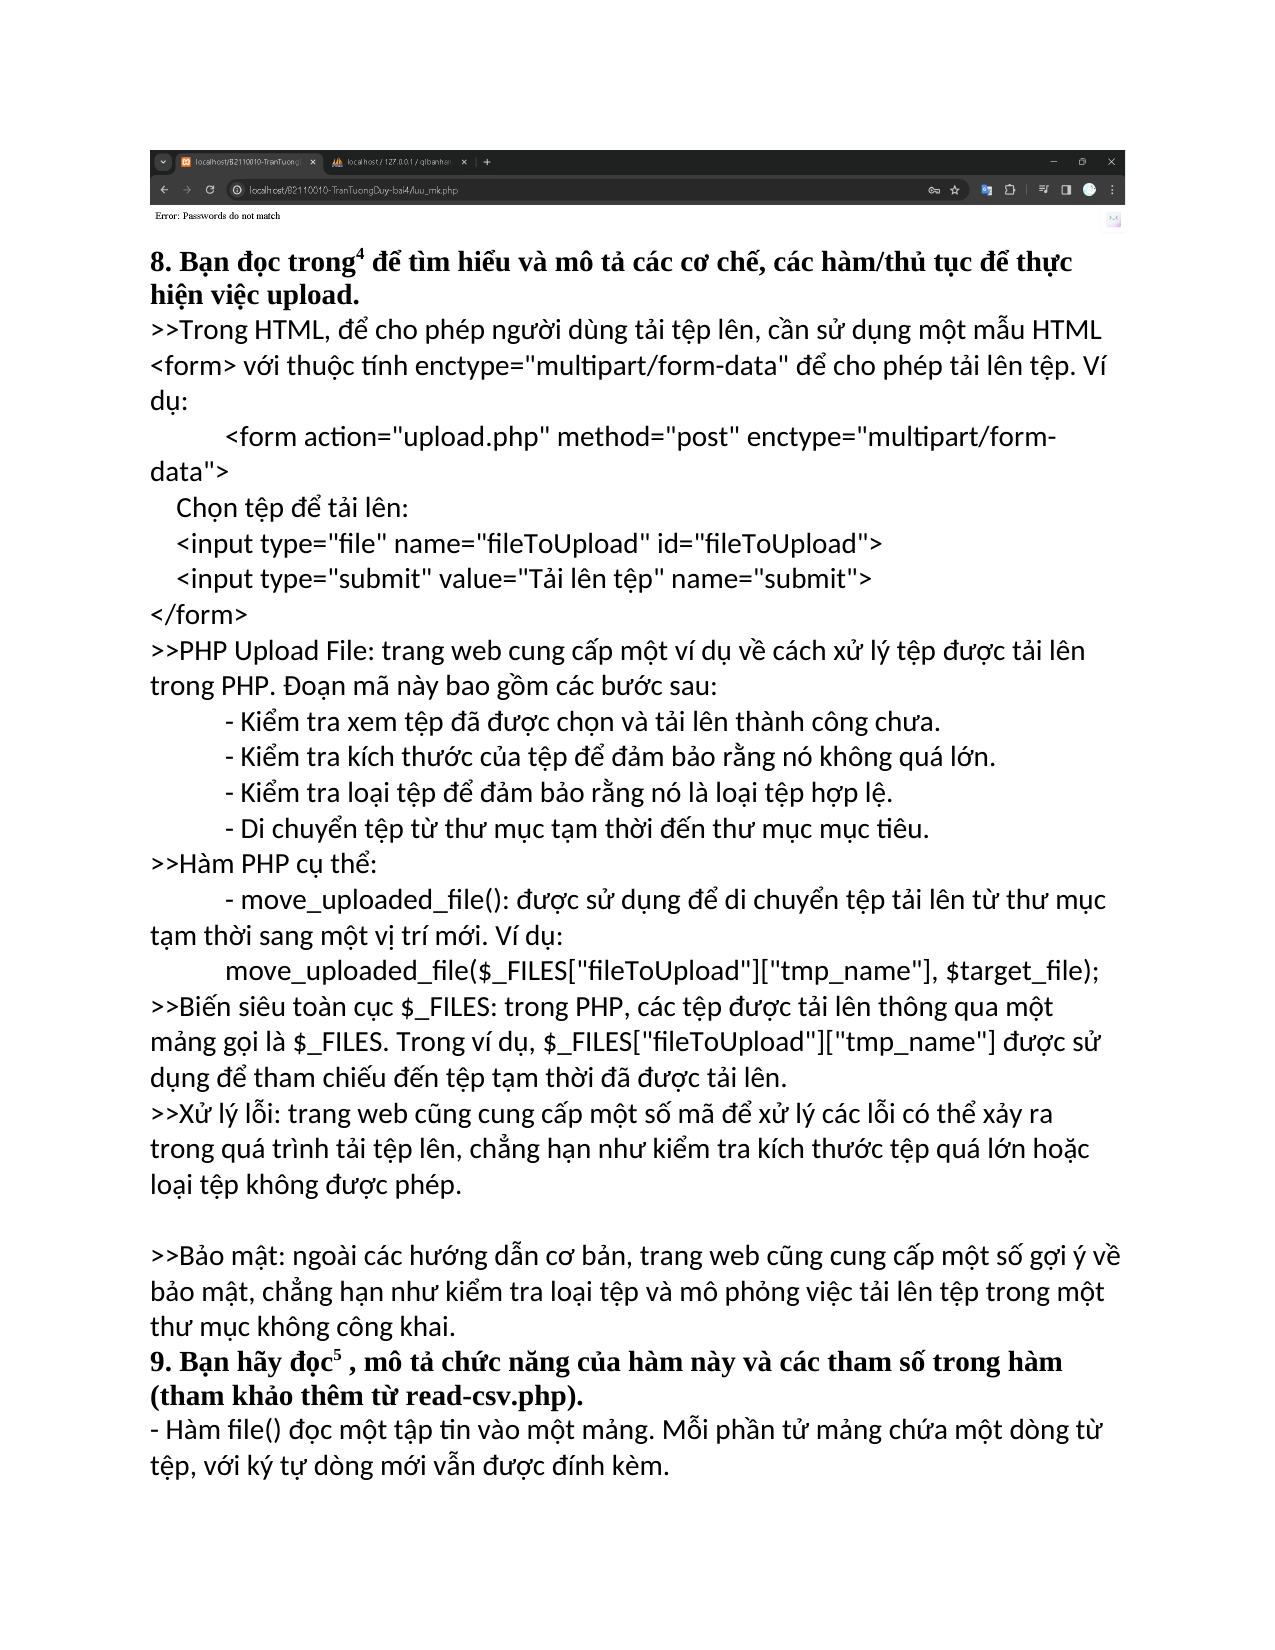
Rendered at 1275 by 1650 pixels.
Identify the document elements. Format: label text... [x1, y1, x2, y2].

text >>Hàm PHP cụ thể: [150, 845, 1125, 881]
text >>Trong HTML, để cho phép người dùng tải tệp lên, cần sử dụng một mẫu HTML <form> với thuộc tính enctype="multipart/form-data" để cho phép tải lên tệp. Ví dụ: [150, 311, 1125, 418]
text >>PHP Upload File: trang web cung cấp một ví dụ về cách xử lý tệp được tải lên trong PHP. Đoạn mã này bao gồm các bước sau: [150, 632, 1125, 703]
text >>Xử lý lỗi: trang web cũng cung cấp một số mã để xử lý các lỗi có thể xảy ra trong quá trình tải tệp lên, chẳng hạn như kiểm tra kích thước tệp quá lớn hoặc loại tệp không được phép. [150, 1095, 1125, 1202]
text - move_uploaded_file(): được sử dụng để di chuyển tệp tải lên từ thư mục tạm thời sang một vị trí mới. Ví dụ: [150, 881, 1125, 952]
text <input type="file" name="fileToUpload" id="fileToUpload"> [150, 525, 1125, 560]
text move_uploaded_file($_FILES["fileToUpload"]["tmp_name"], $target_file); [150, 952, 1125, 988]
text <form action="upload.php" method="post" enctype="multipart/form-data"> [150, 418, 1125, 489]
text >>Bảo mật: ngoài các hướng dẫn cơ bản, trang web cũng cung cấp một số gợi ý về bảo mật, chẳng hạn như kiểm tra loại tệp và mô phỏng việc tải lên tệp trong một thư mục không công khai. [150, 1237, 1125, 1344]
text - Hàm file() đọc một tập tin vào một mảng. Mỗi phần tử mảng chứa một dòng từ tệp, với ký tự dòng mới vẫn được đính kèm. [150, 1411, 1125, 1482]
text - Kiểm tra kích thước của tệp để đảm bảo rằng nó không quá lớn. [150, 738, 1125, 774]
text - Kiểm tra loại tệp để đảm bảo rằng nó là loại tệp hợp lệ. [150, 774, 1125, 810]
text <input type="submit" value="Tải lên tệp" name="submit"> [150, 560, 1125, 596]
text Chọn tệp để tải lên: [150, 489, 1125, 525]
text >>Biến siêu toàn cục $_FILES: trong PHP, các tệp được tải lên thông qua một mảng gọi là $_FILES. Trong ví dụ, $_FILES["fileToUpload"]["tmp_name"] được sử dụng để tham chiếu đến tệp tạm thời đã được tải lên. [150, 988, 1125, 1095]
text 8. Bạn đọc trong4 để tìm hiểu và mô tả các cơ chế, các hàm/thủ tục để thực hiện việc upload. [150, 244, 1125, 311]
text - Di chuyển tệp từ thư mục tạm thời đến thư mục mục tiêu. [150, 810, 1125, 845]
picture [150, 150, 1125, 244]
text </form> [150, 596, 1125, 632]
text - Kiểm tra xem tệp đã được chọn và tải lên thành công chưa. [150, 703, 1125, 738]
text 9. Bạn hãy đọc5 , mô tả chức năng của hàm này và các tham số trong hàm (tham khảo thêm từ read-csv.php). [150, 1344, 1125, 1411]
